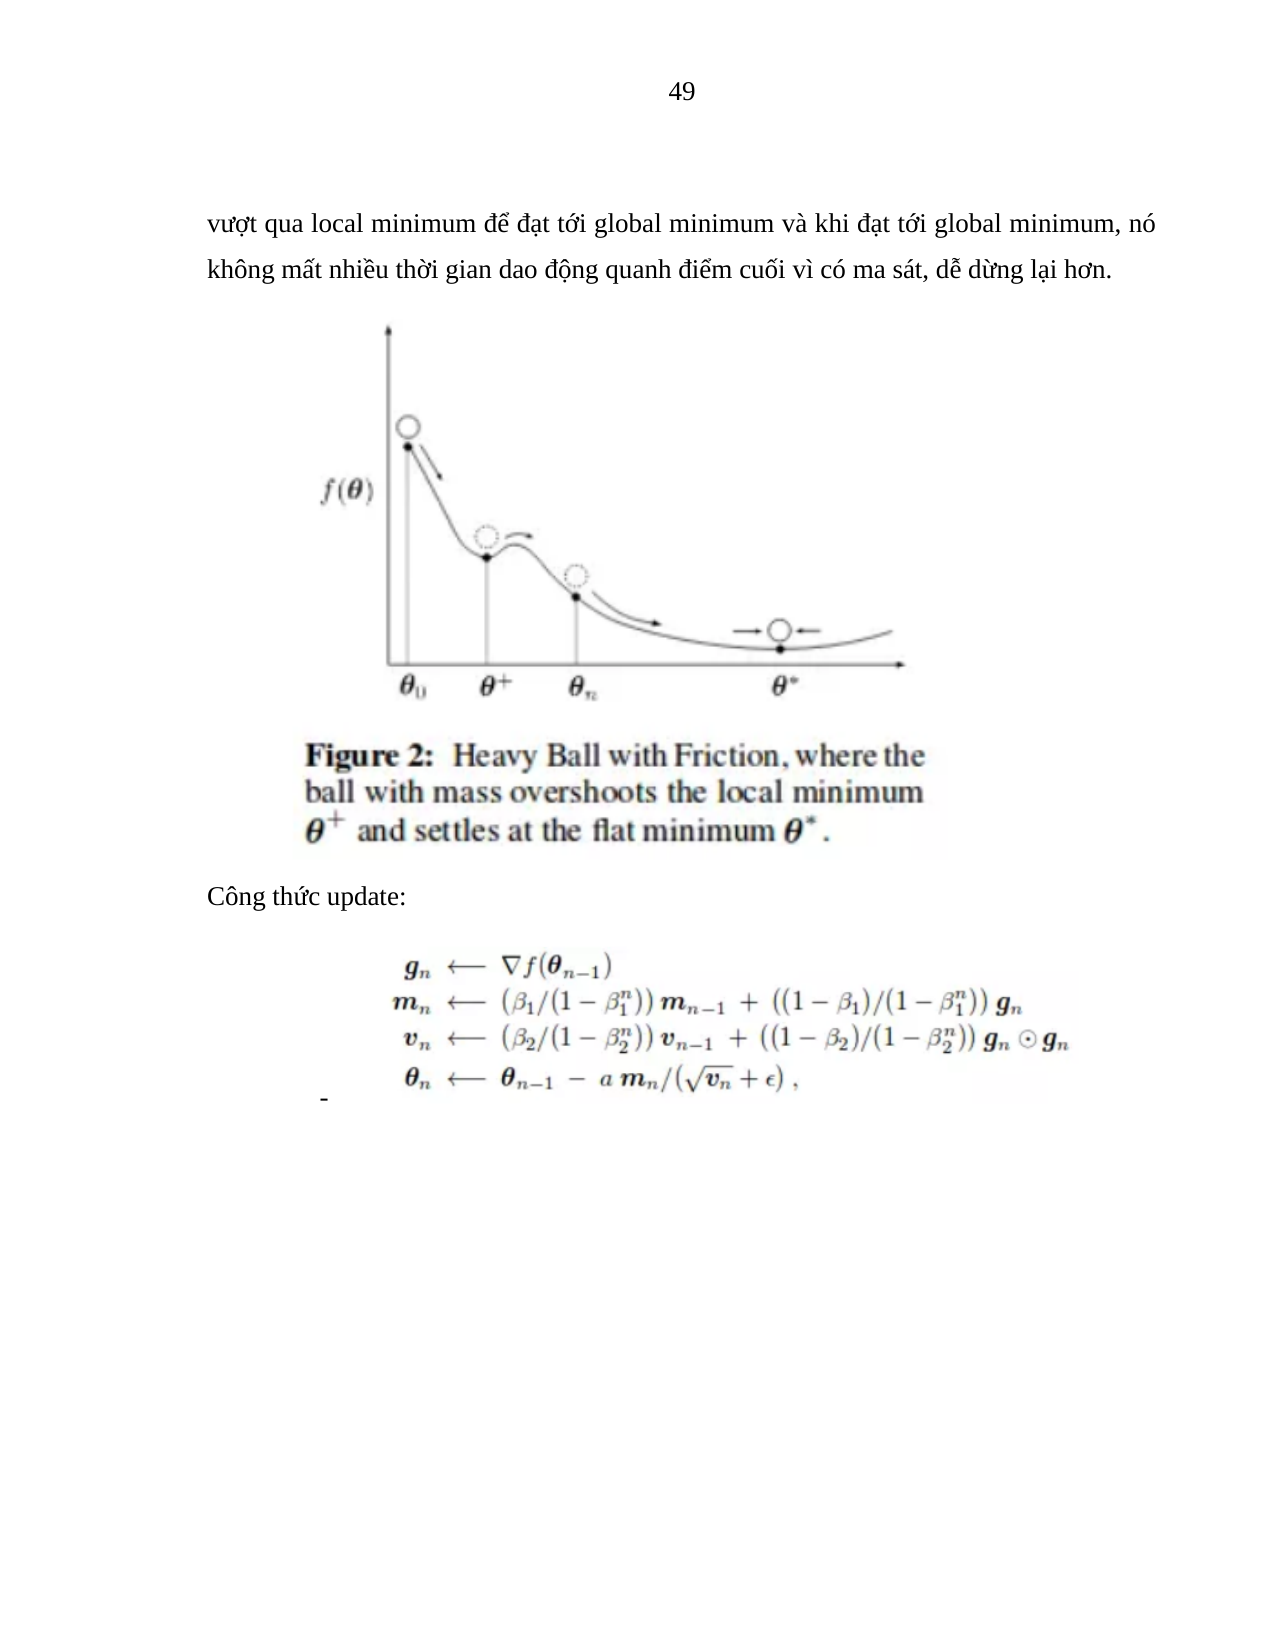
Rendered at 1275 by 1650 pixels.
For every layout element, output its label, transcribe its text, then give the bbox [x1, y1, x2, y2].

picture [356, 926, 1155, 1107]
text Công thức update: [207, 880, 1157, 911]
picture [281, 300, 948, 865]
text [207, 207, 1157, 284]
